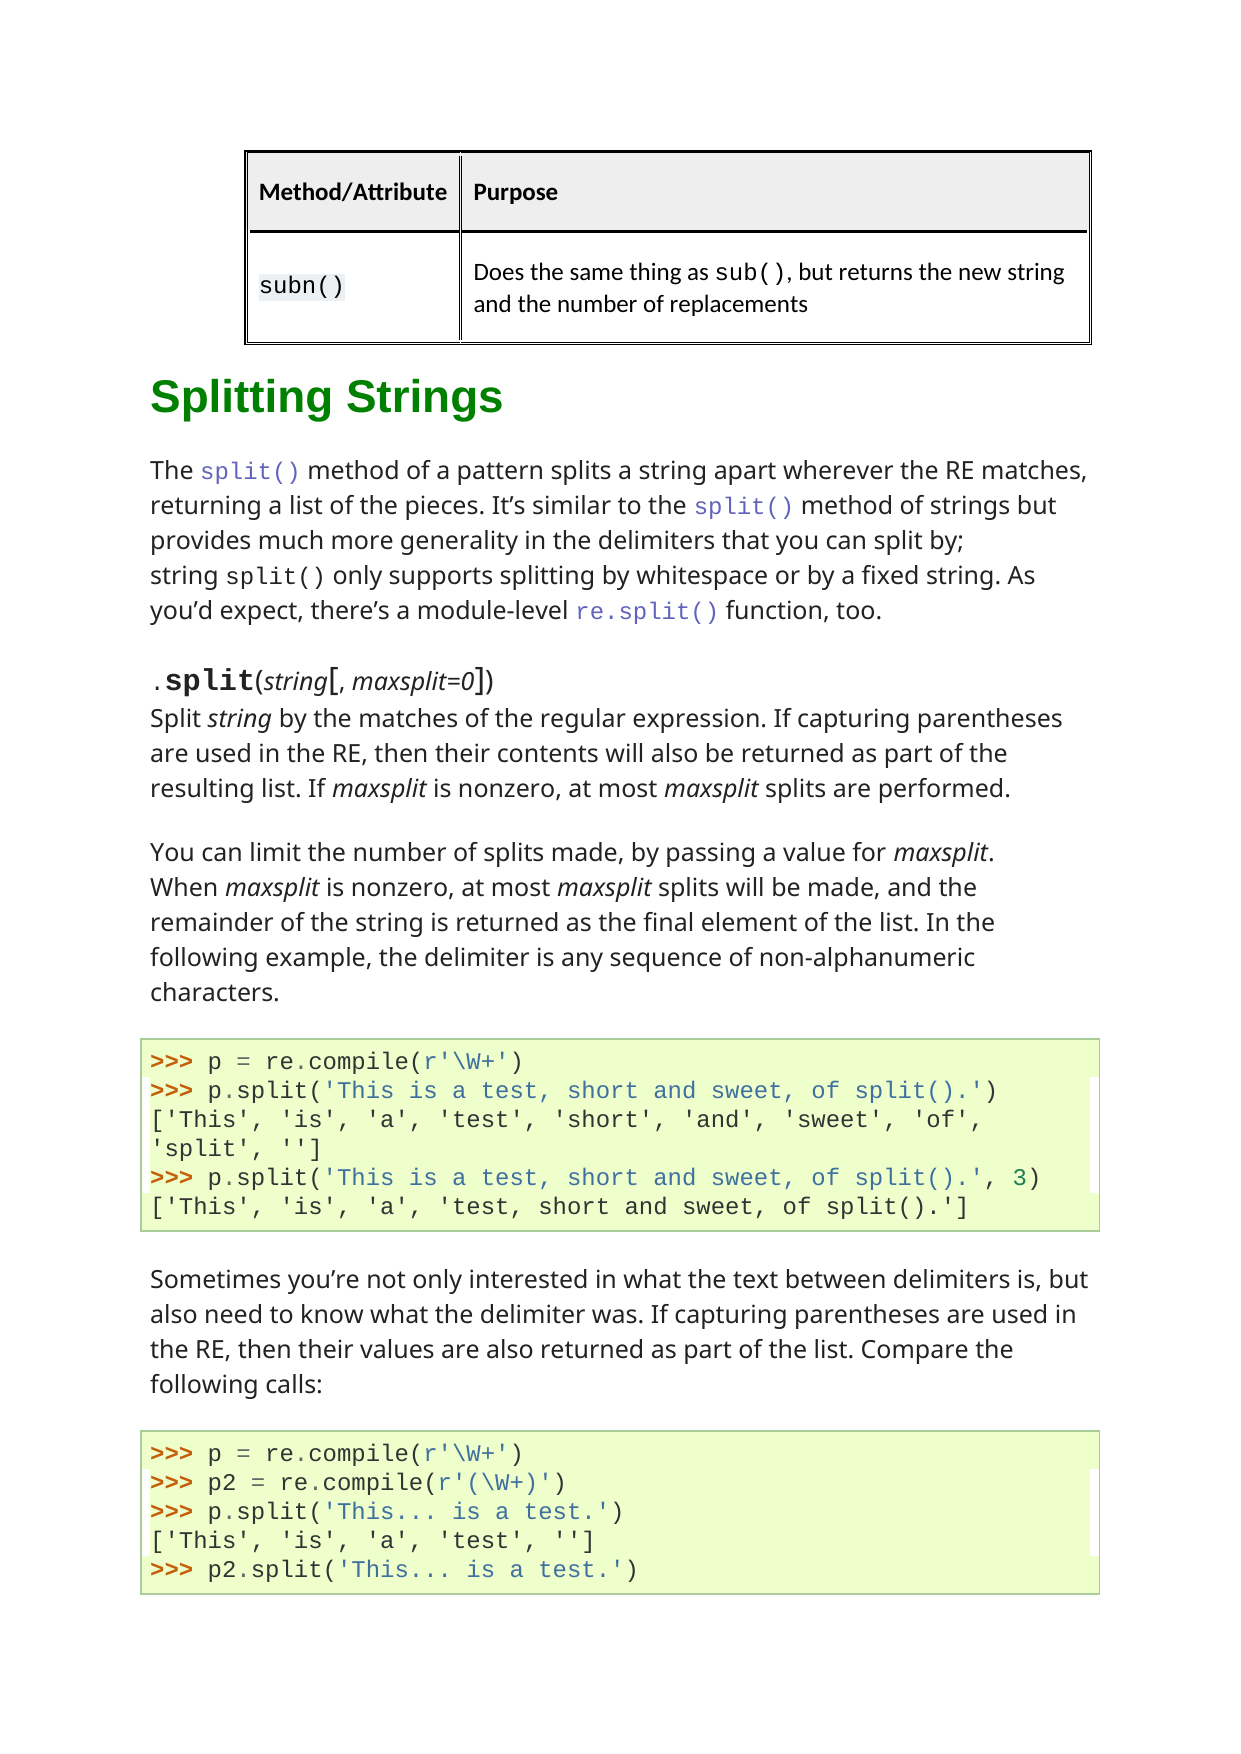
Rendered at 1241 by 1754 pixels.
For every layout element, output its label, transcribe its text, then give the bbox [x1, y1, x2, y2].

table_cell subn() [248, 230, 461, 341]
table_header Purpose [461, 153, 1089, 230]
table_cell Does the same thing as sub(), but returns the new string and the number of replacements [461, 230, 1089, 341]
text >>> p.split('This... is a test.') [150, 1498, 1090, 1527]
table_header Method/Attribute [248, 153, 461, 230]
text The split() method of a pattern splits a string apart wherever the RE matches, returning a list of the pieces. It’s similar to the split() method of strings but provides much more generality in the delimiters that you can split by; string split() only supports splitting by whitespace or by a fixed string. As you’d expect, there’s a module-level re.split() function, too. [150, 452, 1090, 627]
text >>> p2 = re.compile(r'(\W+)') [150, 1469, 1090, 1498]
text ['This', 'is', 'a', 'test', 'short', 'and', 'sweet', 'of', 'split', ''] [150, 1106, 1090, 1164]
text ['This', 'is', 'a', 'test, short and sweet, of split().'] [142, 1183, 1099, 1230]
text .split(string[, maxsplit=0]) [150, 656, 1090, 700]
text >>> p = re.compile(r'\W+') [142, 1432, 1099, 1469]
subtitle Splitting Strings [150, 370, 1090, 422]
text Split string by the matches of the regular expression. If capturing parentheses are used in the RE, then their contents will also be returned as part of the resulting list. If maxsplit is nonzero, at most maxsplit splits are performed. [150, 700, 1090, 805]
text Sometimes you’re not only interested in what the text between delimiters is, but also need to know what the delimiter was. If capturing parentheses are used in the RE, then their values are also returned as part of the list. Compare the following calls: [150, 1261, 1090, 1401]
text >>> p2.split('This... is a test.') [142, 1546, 1099, 1593]
text >>> p = re.compile(r'\W+') [142, 1040, 1099, 1077]
text >>> p.split('This is a test, short and sweet, of split().') [150, 1077, 1090, 1106]
text ['This', 'is', 'a', 'test', ''] [150, 1527, 1090, 1546]
text You can limit the number of splits made, by passing a value for maxsplit. When maxsplit is nonzero, at most maxsplit splits will be made, and the remainder of the string is returned as the final element of the list. In the following example, the delimiter is any sequence of non-alphanumeric characters. [150, 834, 1090, 1009]
text >>> p.split('This is a test, short and sweet, of split().', 3) [150, 1164, 1090, 1183]
